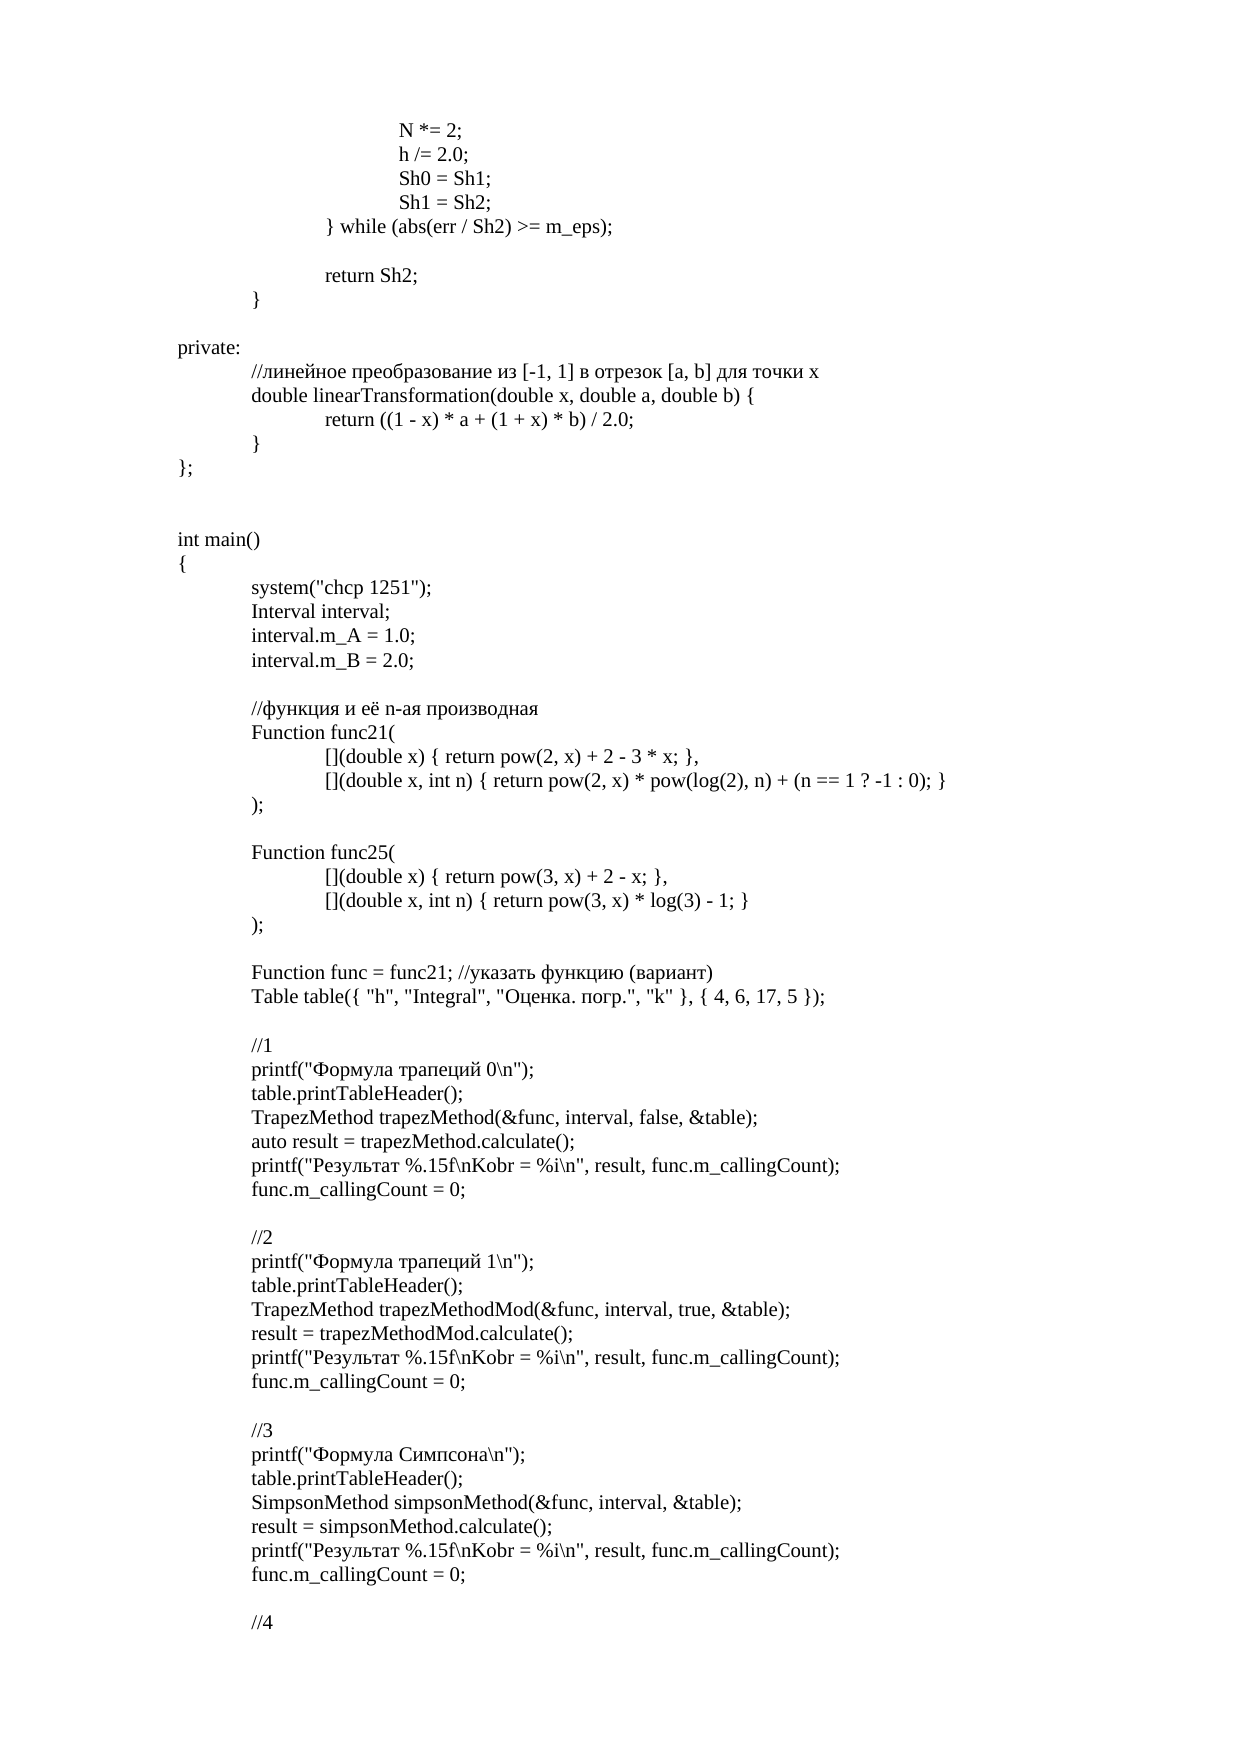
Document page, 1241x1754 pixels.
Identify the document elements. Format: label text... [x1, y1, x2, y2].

text result = trapezMethodMod.calculate(); [177, 1321, 1152, 1345]
text result = simpsonMethod.calculate(); [177, 1514, 1152, 1538]
text N *= 2; [177, 118, 1152, 142]
text [](double x) { return pow(2, x) + 2 - 3 * x; }, [177, 744, 1152, 768]
text func.m_callingCount = 0; [177, 1562, 1152, 1586]
text int main() [177, 527, 1152, 551]
text interval.m_A = 1.0; [177, 623, 1152, 647]
text printf("Формула трапеций 1\n"); [177, 1249, 1152, 1273]
text SimpsonMethod simpsonMethod(&func, interval, &table); [177, 1490, 1152, 1514]
text h /= 2.0; [177, 142, 1152, 166]
text TrapezMethod trapezMethod(&func, interval, false, &table); [177, 1105, 1152, 1129]
text private: [177, 335, 1152, 359]
text return Sh2; [177, 262, 1152, 287]
text TrapezMethod trapezMethodMod(&func, interval, true, &table); [177, 1297, 1152, 1321]
text Sh1 = Sh2; [177, 190, 1152, 214]
text //2 [177, 1225, 1152, 1249]
text ); [177, 912, 1152, 936]
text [177, 1538, 1152, 1562]
text printf("Результат %.15f\nKobr = %i\n", result, func.m_callingCount); [177, 1345, 1152, 1369]
text } [177, 431, 1152, 455]
text Sh0 = Sh1; [177, 166, 1152, 190]
text //3 [177, 1417, 1152, 1442]
text { [177, 551, 1152, 575]
text Table table({ "h", "Integral", "Оценка. погр.", "k" }, { 4, 6, 17, 5 }); [177, 984, 1152, 1008]
text [](double x, int n) { return pow(3, x) * log(3) - 1; } [177, 888, 1152, 912]
text printf("Формула трапеций 0\n"); [177, 1057, 1152, 1081]
text [](double x, int n) { return pow(2, x) * pow(log(2), n) + (n == 1 ? -1 : 0); } [177, 768, 1152, 792]
text Interval interval; [177, 599, 1152, 623]
text auto result = trapezMethod.calculate(); [177, 1129, 1152, 1153]
text table.printTableHeader(); [177, 1273, 1152, 1297]
text double linearTransformation(double x, double a, double b) { [177, 383, 1152, 407]
text return ((1 - x) * a + (1 + x) * b) / 2.0; [177, 407, 1152, 431]
text [](double x) { return pow(3, x) + 2 - x; }, [177, 864, 1152, 888]
text table.printTableHeader(); [177, 1081, 1152, 1105]
text //1 [177, 1032, 1152, 1057]
text Function func21( [177, 720, 1152, 744]
text Function func = func21; //указать функцию (вариант) [177, 960, 1152, 984]
text ); [177, 792, 1152, 816]
text system("chcp 1251"); [177, 575, 1152, 599]
text } [177, 287, 1152, 311]
text } while (abs(err / Sh2) >= m_eps); [177, 214, 1152, 238]
text //линейное преобразование из [-1, 1] в отрезок [a, b] для точки x [177, 359, 1152, 383]
text func.m_callingCount = 0; [177, 1369, 1152, 1393]
text }; [177, 455, 1152, 479]
text printf("Формула Симпсона\n"); [177, 1442, 1152, 1466]
text //4 [177, 1610, 1152, 1634]
text interval.m_B = 2.0; [177, 647, 1152, 672]
text printf("Результат %.15f\nKobr = %i\n", result, func.m_callingCount); [177, 1153, 1152, 1177]
text table.printTableHeader(); [177, 1466, 1152, 1490]
text Function func25( [177, 840, 1152, 864]
text func.m_callingCount = 0; [177, 1177, 1152, 1201]
text //функция и её n-ая производная [177, 696, 1152, 720]
